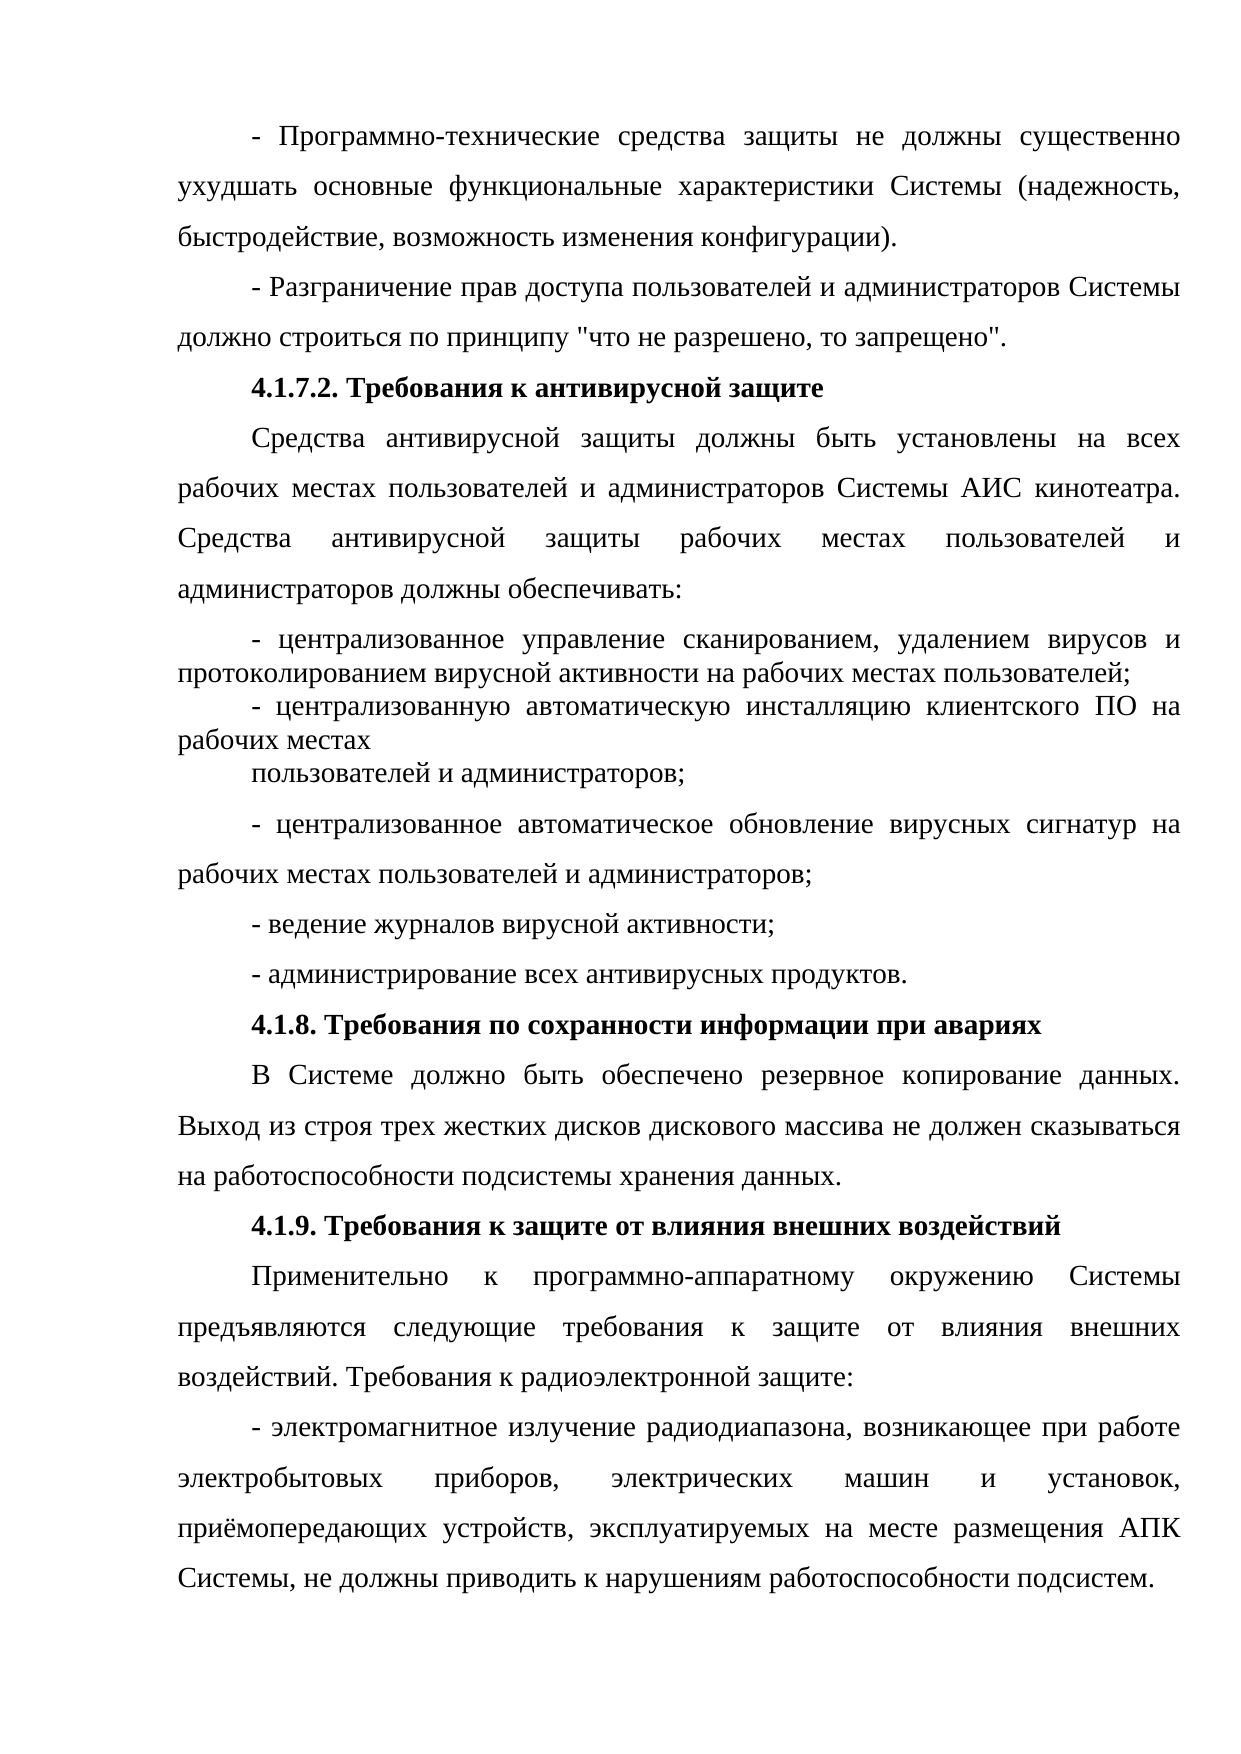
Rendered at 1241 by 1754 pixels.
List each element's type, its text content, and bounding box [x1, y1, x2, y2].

text - централизованное автоматическое обновление вирусных сигнатур на рабочих местах пользователей и администраторов; [177, 806, 1181, 889]
text - централизованную автоматическую инсталляцию клиентского ПО на рабочих местах [177, 688, 1181, 755]
text В Системе должно быть обеспечено резервное копирование данных. Выход из строя трех жестких дисков дискового массива не должен сказываться на работоспособности подсистемы хранения данных. [177, 1057, 1181, 1191]
text - ведение журналов вирусной активности; [177, 906, 1181, 940]
text 4.1.7.2. Требования к антивирусной защите [177, 370, 1181, 403]
text - централизованное управление сканированием, удалением вирусов и протоколированием вирусной активности на рабочих местах пользователей; [177, 621, 1181, 688]
text Средства антивирусной защиты должны быть установлены на всех рабочих местах пользователей и администраторов Системы АИС кинотеатра. Средства антивирусной защиты рабочих местах пользователей и администраторов должны обеспечивать: [177, 420, 1181, 604]
text 4.1.9. Требования к защите от влияния внешних воздействий [177, 1208, 1181, 1242]
text - Разграничение прав доступа пользователей и администраторов Системы должно строиться по принципу "что не разрешено, то запрещено". [177, 269, 1181, 353]
text - администрирование всех антивирусных продуктов. [177, 957, 1181, 990]
text - Программно-технические средства защиты не должны существенно ухудшать основные функциональные характеристики Системы (надежность, быстродействие, возможность изменения конфигурации). [177, 118, 1181, 252]
text Применительно к программно-аппаратному окружению Системы предъявляются следующие требования к защите от влияния внешних воздействий. Требования к радиоэлектронной защите: [177, 1258, 1181, 1393]
text 4.1.8. Требования по сохранности информации при авариях [177, 1007, 1181, 1041]
text пользователей и администраторов; [177, 755, 1181, 789]
text - электромагнитное излучение радиодиапазона, возникающее при работе электробытовых приборов, электрических машин и установок, приёмопередающих устройств, эксплуатируемых на месте размещения АПК Системы, не должны приводить к нарушениям работоспособности подсистем. [177, 1409, 1181, 1594]
